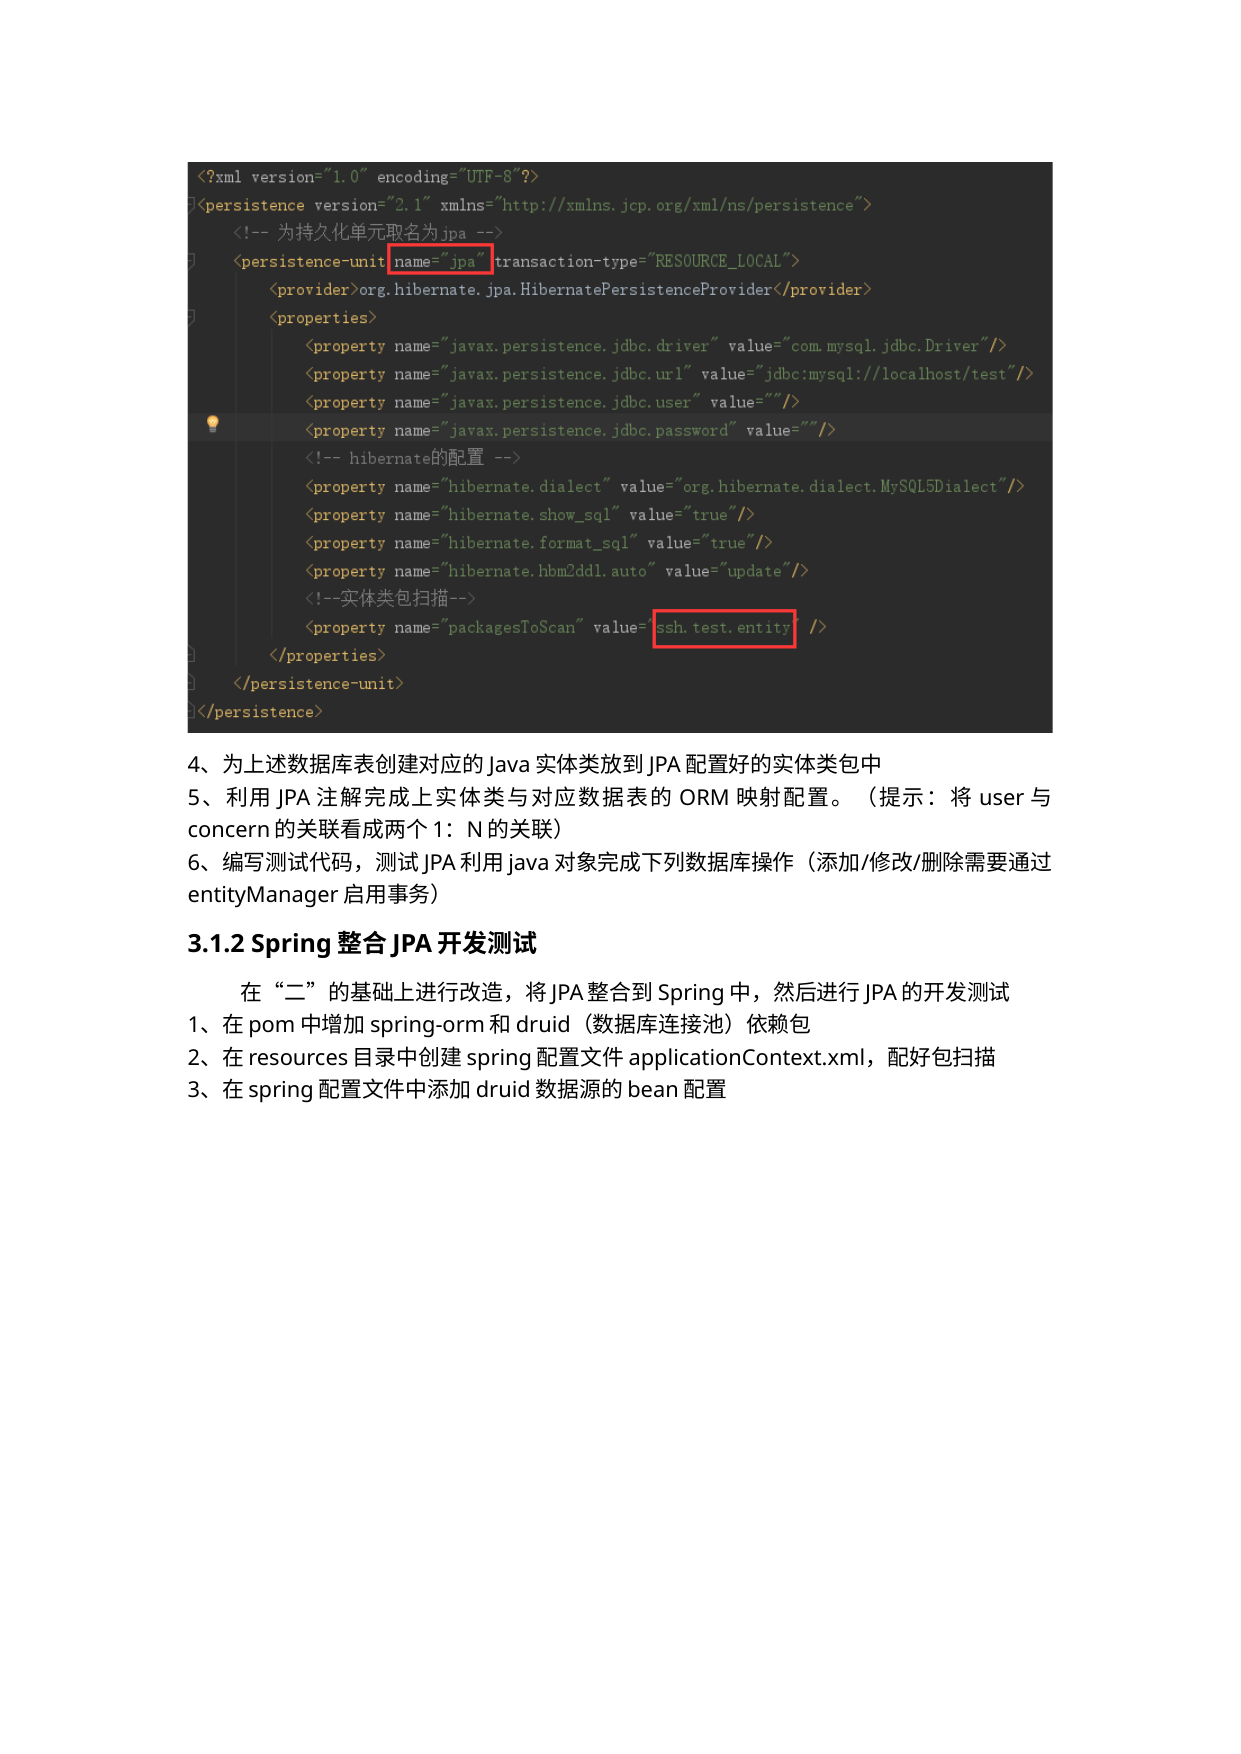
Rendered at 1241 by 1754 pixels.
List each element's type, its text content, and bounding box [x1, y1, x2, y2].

text 2、在resources目录中创建spring配置文件applicationContext.xml，配好包扫描 [187, 1039, 1053, 1072]
text 3.1.2 Spring整合JPA开发测试 [187, 909, 1053, 974]
list 在“二”的基础上进行改造，将JPA整合到Spring中，然后进行JPA的开发测试 [241, 974, 1053, 1007]
text 4、为上述数据库表创建对应的Java实体类放到JPA配置好的实体类包中 [187, 747, 1053, 779]
picture [187, 162, 1053, 733]
text 6、编写测试代码，测试JPA利用java对象完成下列数据库操作（添加/修改/删除需要通过entityManager启用事务） [187, 844, 1053, 909]
text 5、利用JPA注解完成上实体类与对应数据表的ORM映射配置。（提示：将user与concern的关联看成两个1：N的关联） [187, 779, 1053, 844]
text 3、在spring配置文件中添加druid数据源的bean配置 [187, 1072, 1053, 1104]
text 1、在pom中增加spring-orm和druid（数据库连接池）依赖包 [187, 1007, 1053, 1039]
